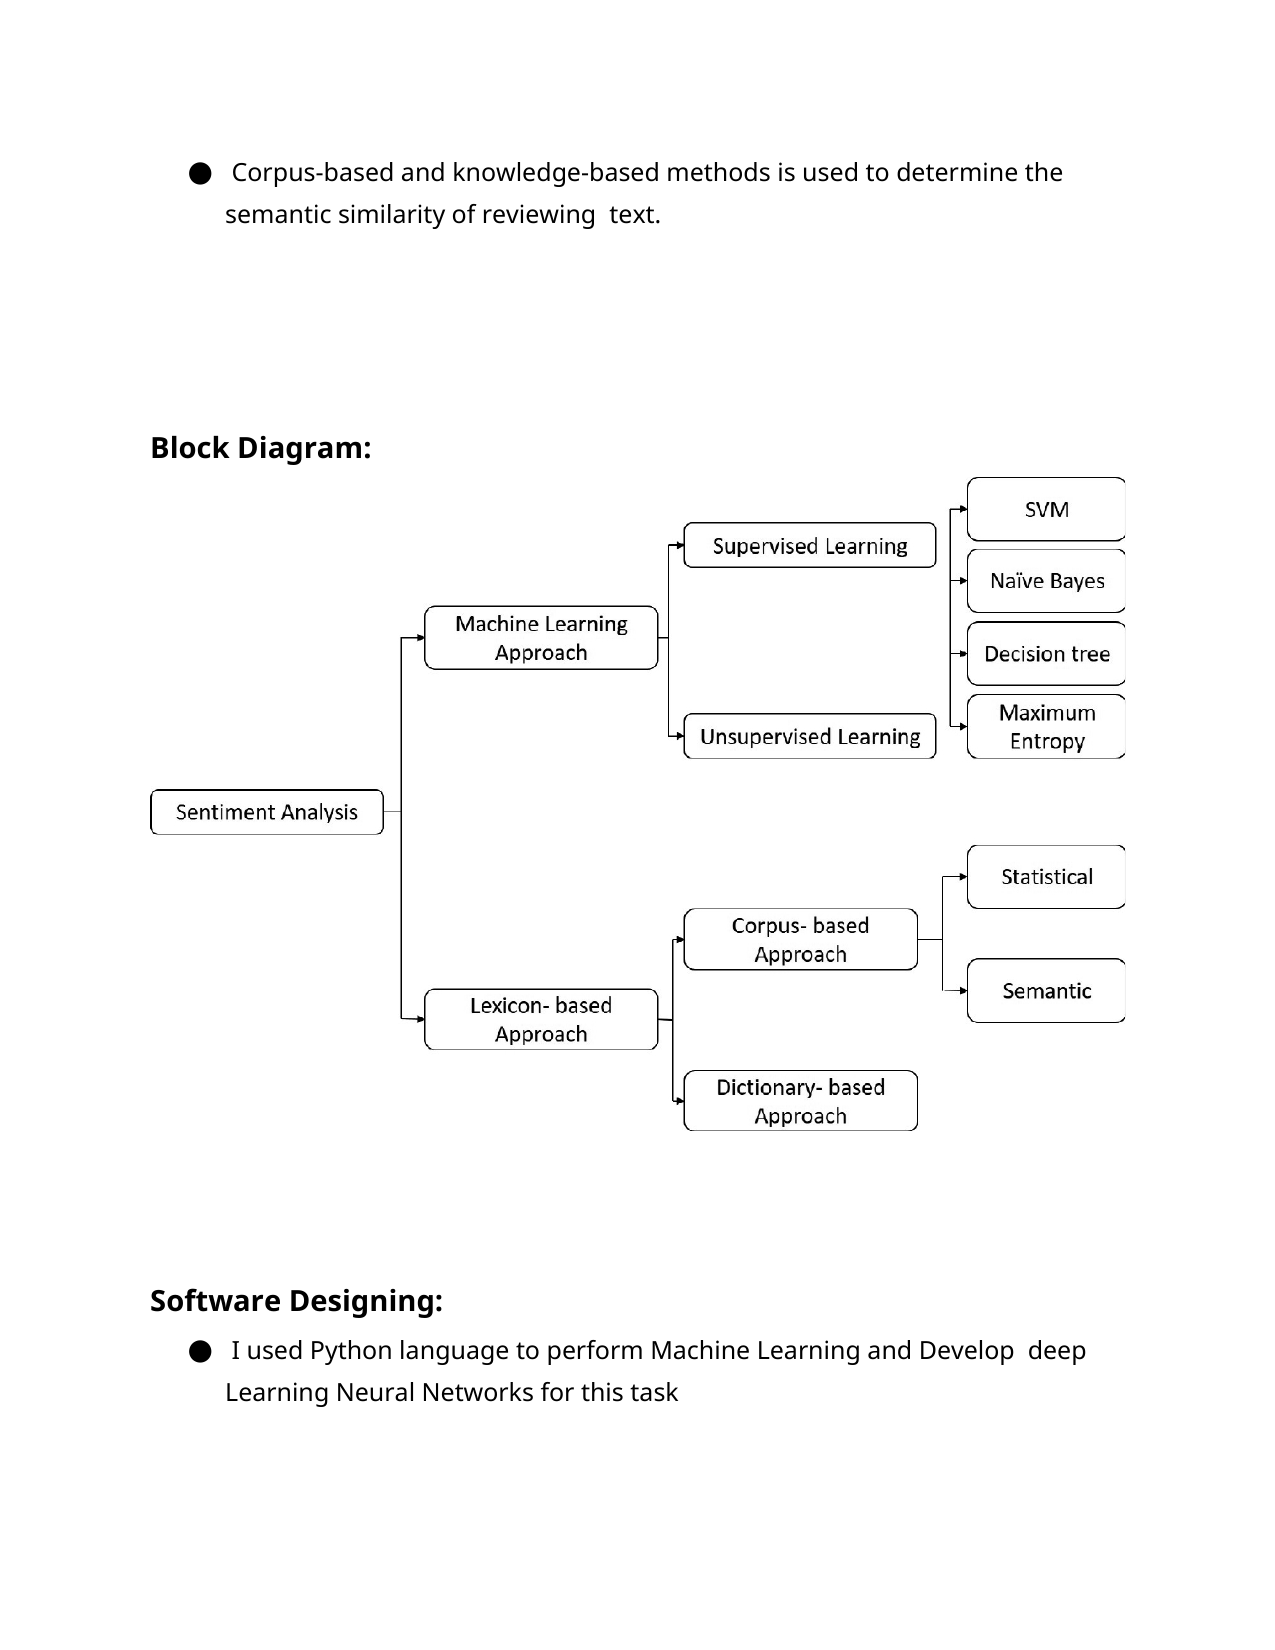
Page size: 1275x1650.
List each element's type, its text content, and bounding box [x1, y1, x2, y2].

text Block Diagram: [150, 428, 1125, 467]
picture [150, 475, 1125, 1131]
list Corpus-based and knowledge-based methods is used to determine the semantic similarity of reviewing text. [187, 150, 1125, 231]
text Software Designing: [150, 1280, 1125, 1320]
list I used Python language to perform Machine Learning and Develop deep Learning Neural Networks for this task [187, 1328, 1125, 1408]
